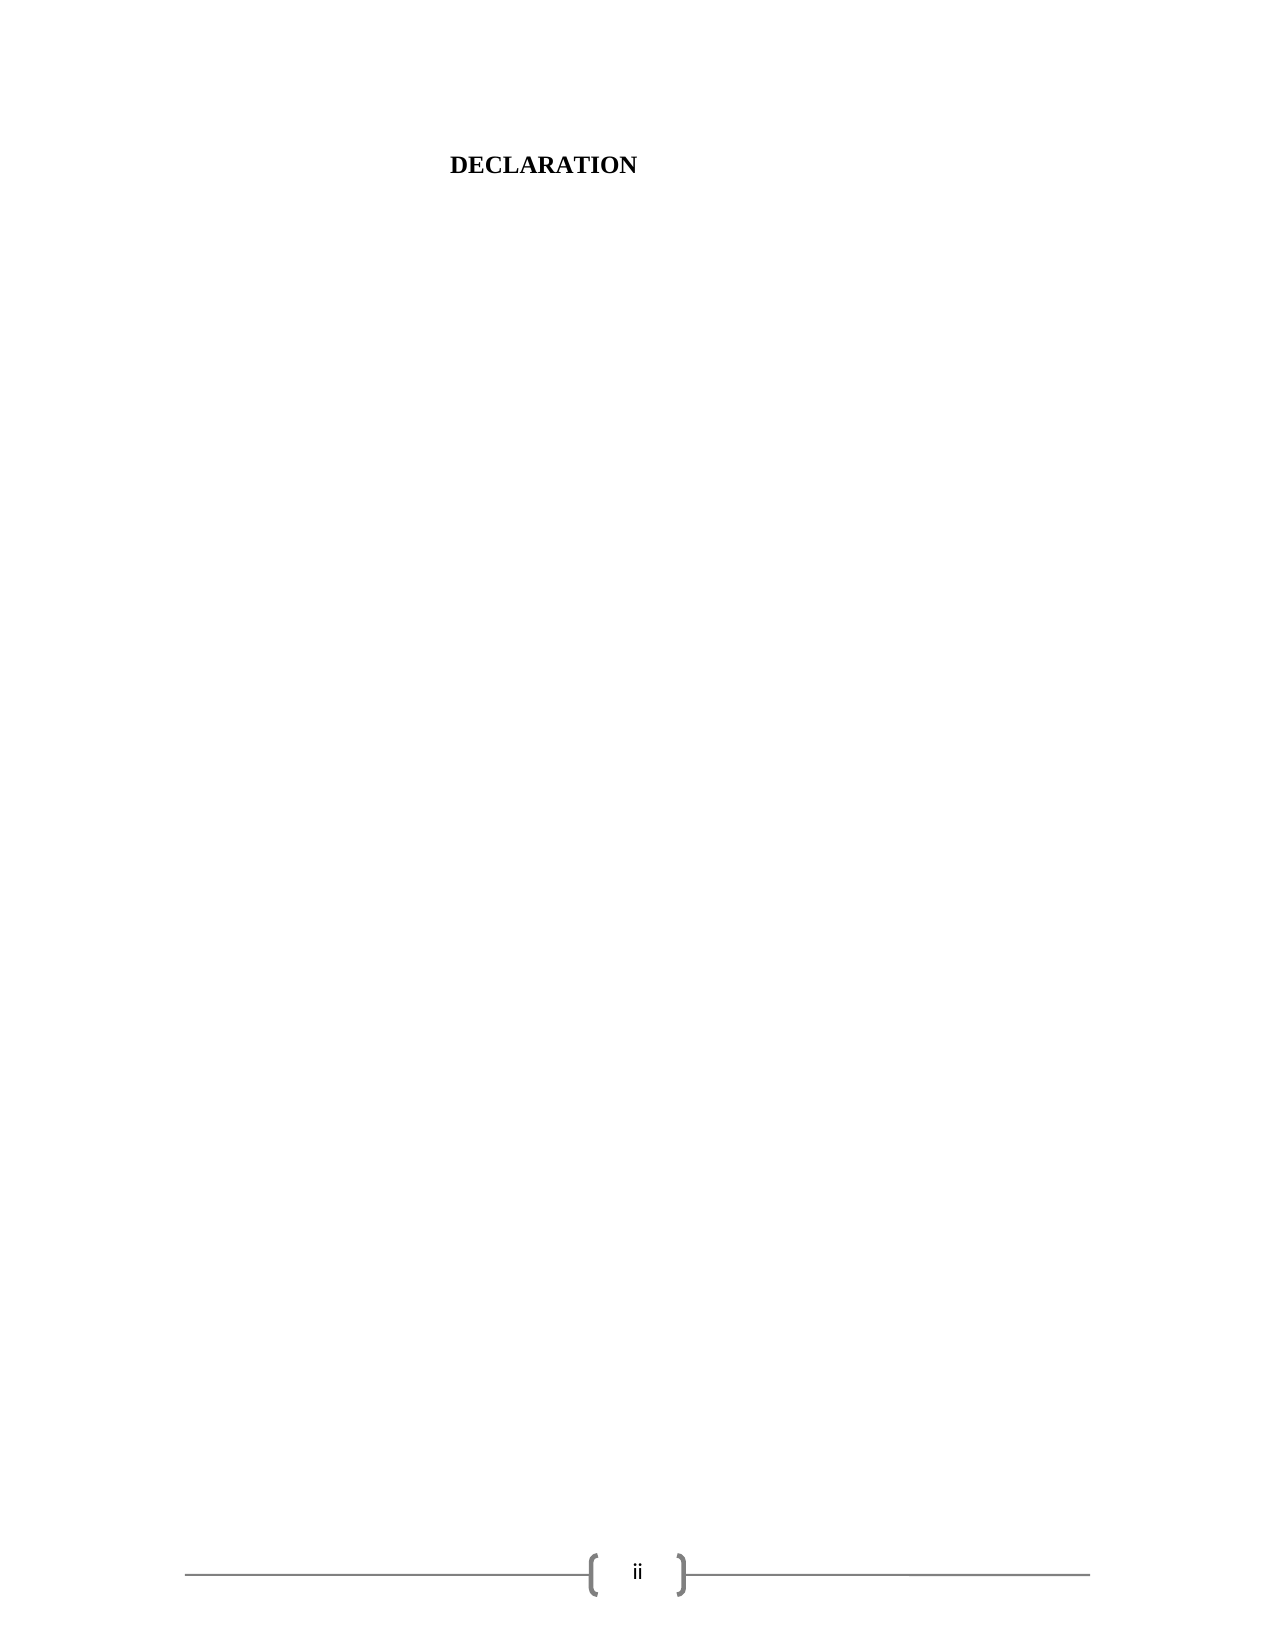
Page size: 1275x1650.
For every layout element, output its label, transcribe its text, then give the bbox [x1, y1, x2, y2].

text DECLARATION [450, 150, 1125, 179]
